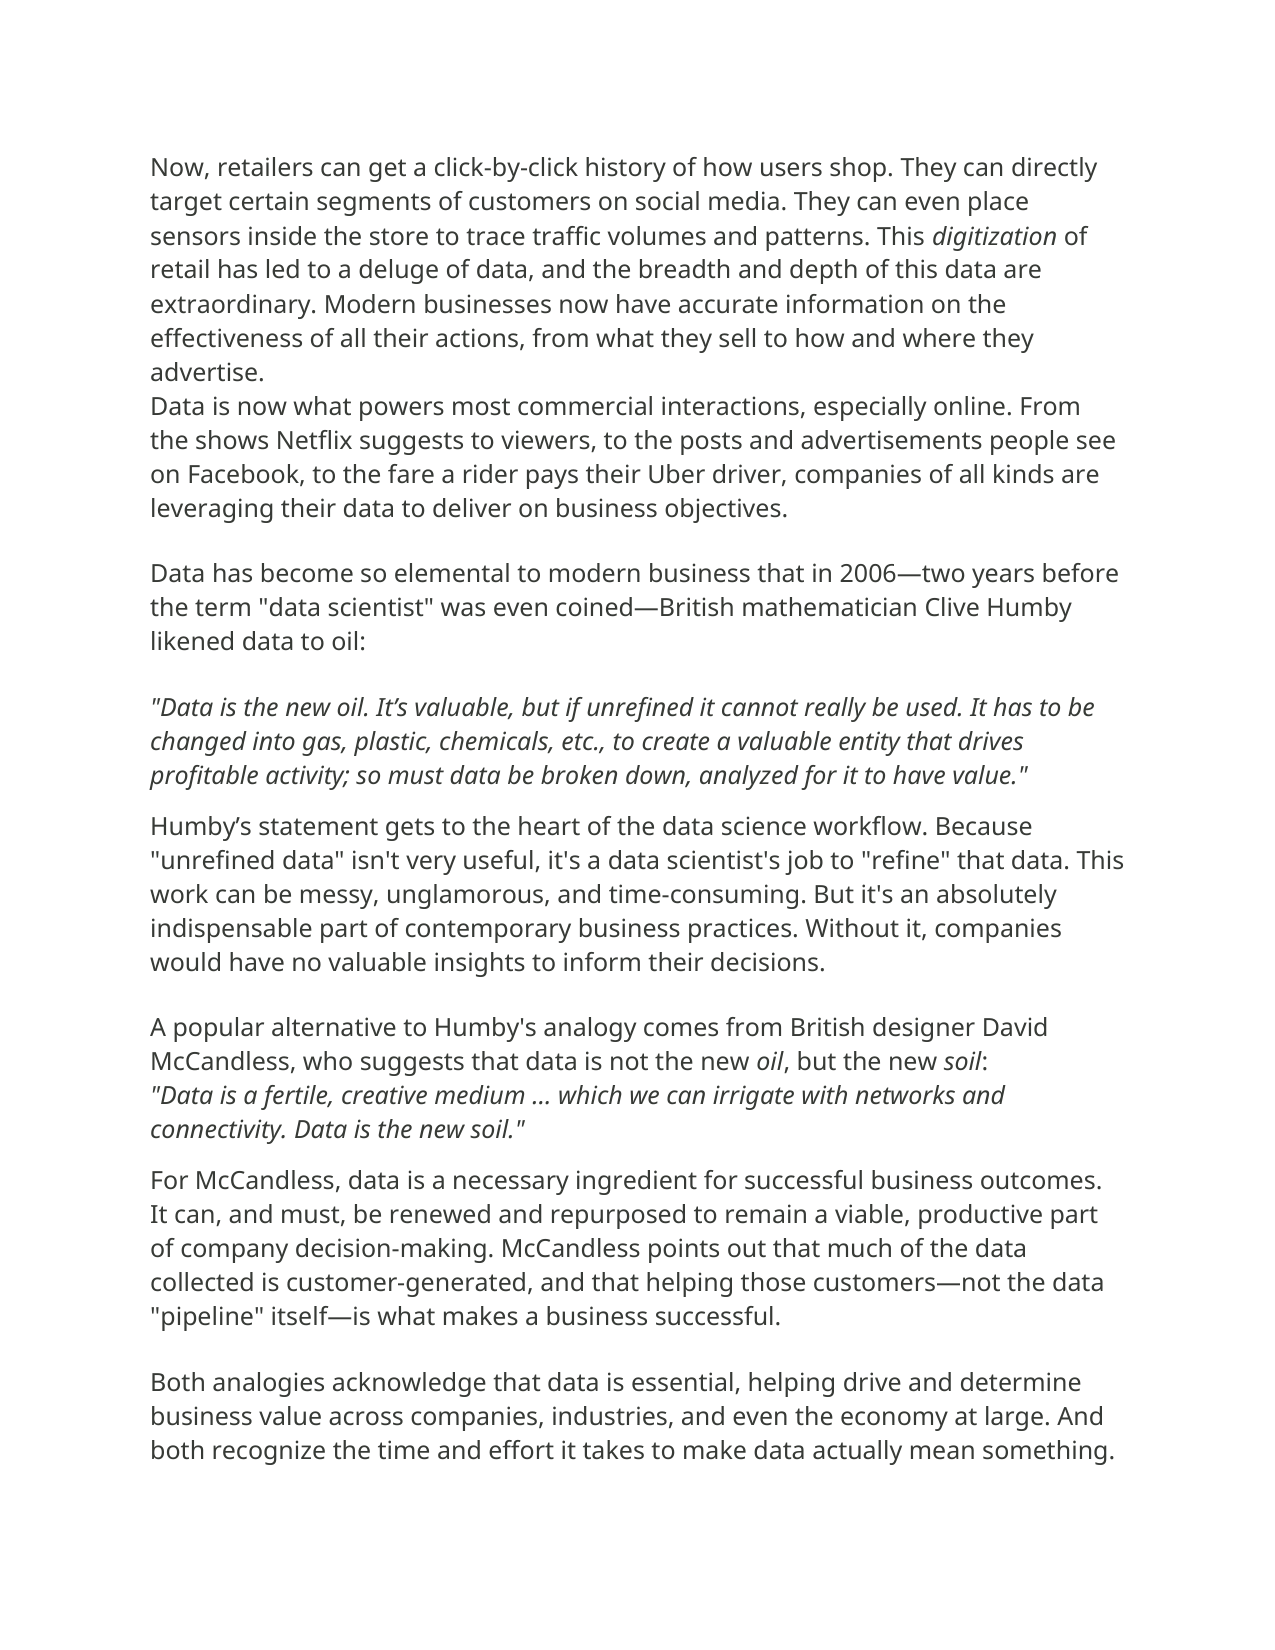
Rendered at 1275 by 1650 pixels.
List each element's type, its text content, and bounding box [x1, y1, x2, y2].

text Data is now what powers most commercial interactions, especially online. From the shows Netflix suggests to viewers, to the posts and advertisements people see on Facebook, to the fare a rider pays their Uber driver, companies of all kinds are leveraging their data to deliver on business objectives. [150, 388, 1125, 525]
text "Data is the new oil. It’s valuable, but if unrefined it cannot really be used. It has to be changed into gas, plastic, chemicals, etc., to create a valuable entity that drives profitable activity; so must data be broken down, analyzed for it to have value." [150, 689, 1125, 792]
text A popular alternative to Humby's analogy comes from British designer David McCandless, who suggests that data is not the new oil, but the new soil: [150, 1010, 1125, 1078]
text Humby’s statement gets to the heart of the data science workflow. Because "unrefined data" isn't very useful, it's a data scientist's job to "refine" that data. This work can be messy, unglamorous, and time-consuming. But it's an absolutely indispensable part of contemporary business practices. Without it, companies would have no valuable insights to inform their decisions. [150, 808, 1125, 978]
text Data has become so elemental to modern business that in 2006—two years before the term "data scientist" was even coined—British mathematician Clive Humby likened data to oil: [150, 556, 1125, 658]
text For McCandless, data is a necessary ingredient for successful business outcomes. It can, and must, be renewed and repurposed to remain a viable, productive part of company decision-making. McCandless points out that much of the data collected is customer-generated, and that helping those customers—not the data "pipeline" itself—is what makes a business successful. [150, 1163, 1125, 1333]
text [150, 1364, 1125, 1466]
text Now, retailers can get a click-by-click history of how users shop. They can directly target certain segments of customers on social media. They can even place sensors inside the store to trace traffic volumes and patterns. This digitization of retail has led to a deluge of data, and the breadth and depth of this data are extraordinary. Modern businesses now have accurate information on the effectiveness of all their actions, from what they sell to how and where they advertise. [150, 150, 1125, 388]
text "Data is a fertile, creative medium … which we can irrigate with networks and connectivity. Data is the new soil." [150, 1078, 1125, 1146]
